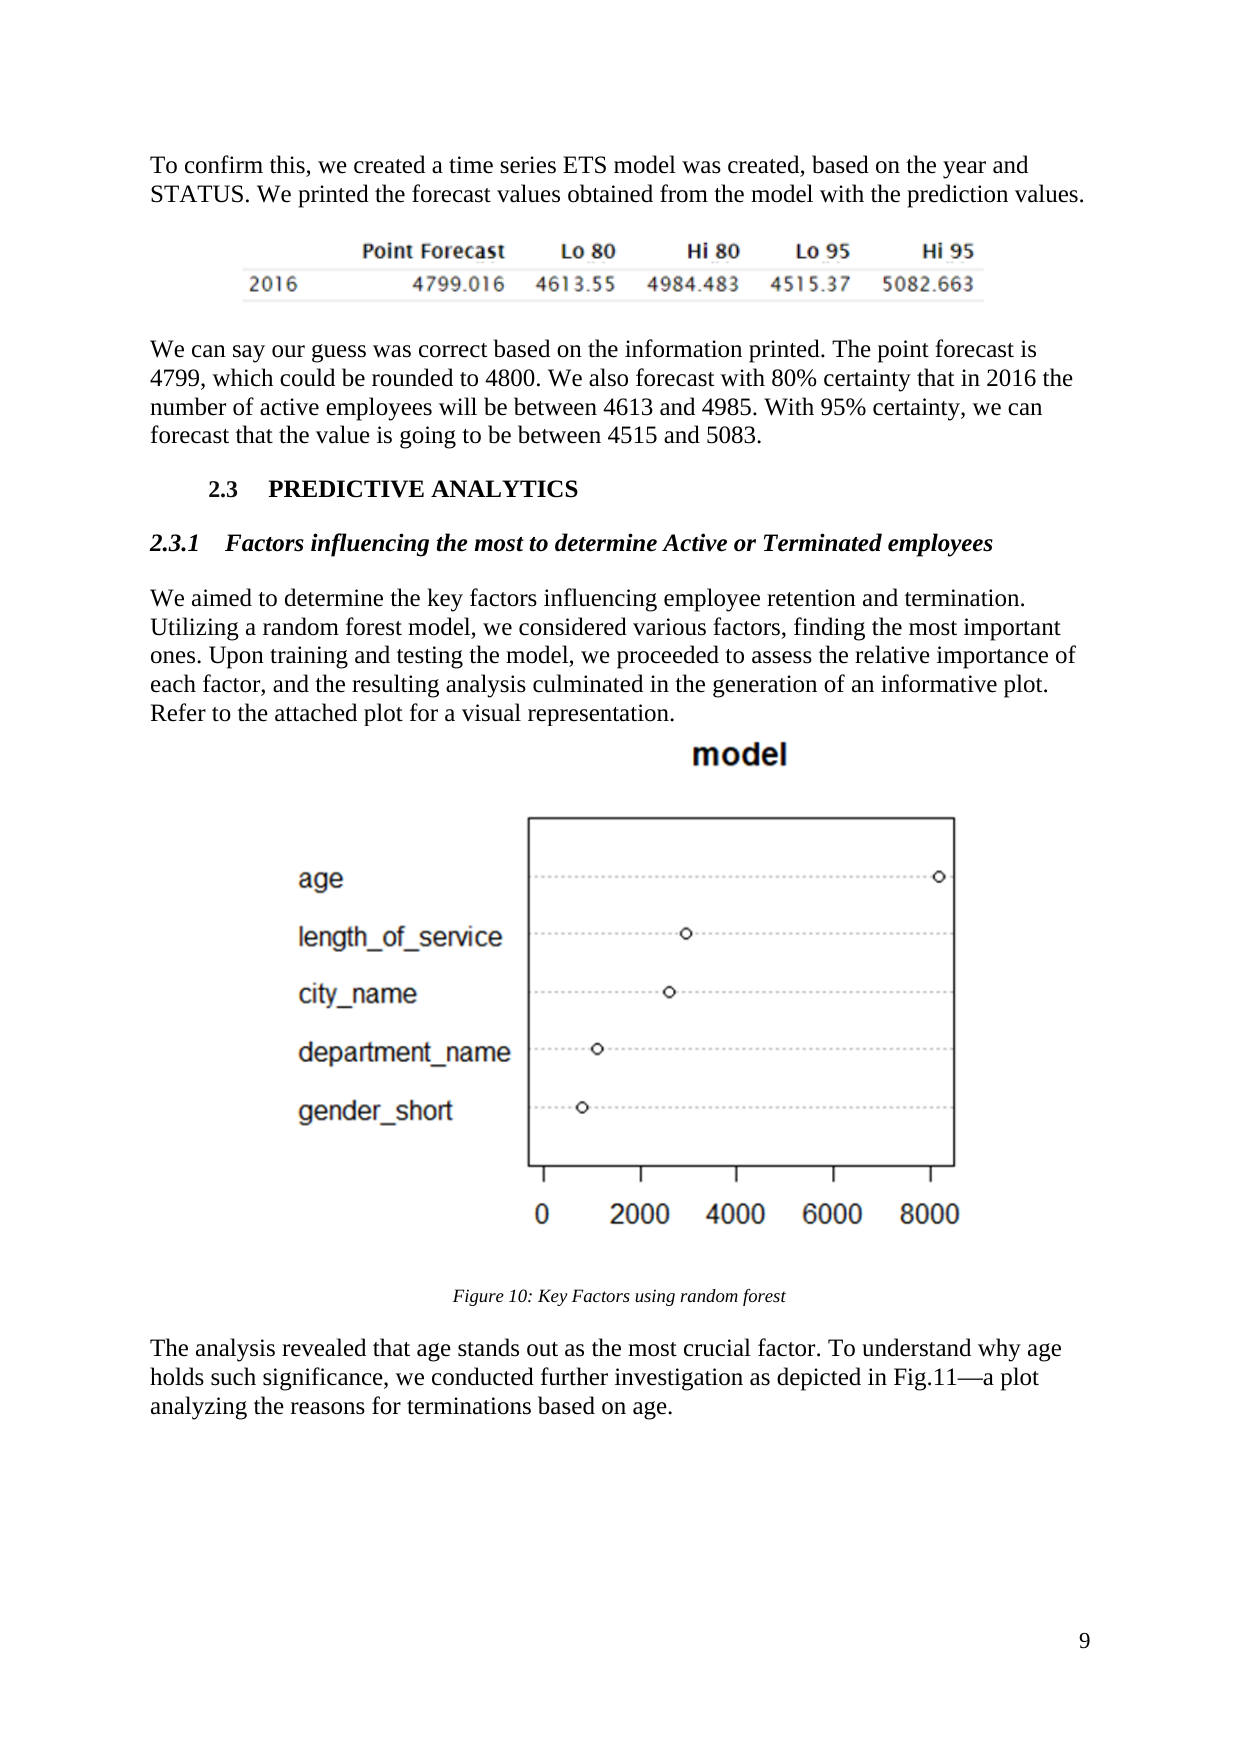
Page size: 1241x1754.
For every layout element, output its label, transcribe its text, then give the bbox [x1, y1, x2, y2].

text Figure 10: Key Factors using random forest [150, 1285, 1090, 1306]
subtitle PREDICTIVE ANALYTICS [208, 474, 1090, 503]
picture [218, 726, 1022, 1260]
text The analysis revealed that age stands out as the most crucial factor. To understand why age holds such significance, we conducted further investigation as depicted in Fig.11—a plot analyzing the reasons for terminations based on age. [150, 1333, 1090, 1420]
subtitle Factors influencing the most to determine Active or Terminated employees [150, 528, 1090, 557]
picture [235, 232, 1006, 309]
text To confirm this, we created a time series ETS model was created, based on the year and STATUS. We printed the forecast values obtained from the model with the prediction values. [150, 150, 1090, 207]
text We aimed to determine the key factors influencing employee retention and termination. Utilizing a random forest model, we considered various factors, finding the most important ones. Upon training and testing the model, we proceeded to assess the relative importance of each factor, and the resulting analysis culminated in the generation of an informative plot. Refer to the attached plot for a visual representation. [150, 583, 1090, 727]
text We can say our guess was correct based on the information printed. The point forecast is 4799, which could be rounded to 4800. We also forecast with 80% certainty that in 2016 the number of active employees will be between 4613 and 4985. With 95% certainty, we can forecast that the value is going to be between 4515 and 5083. [150, 334, 1090, 449]
